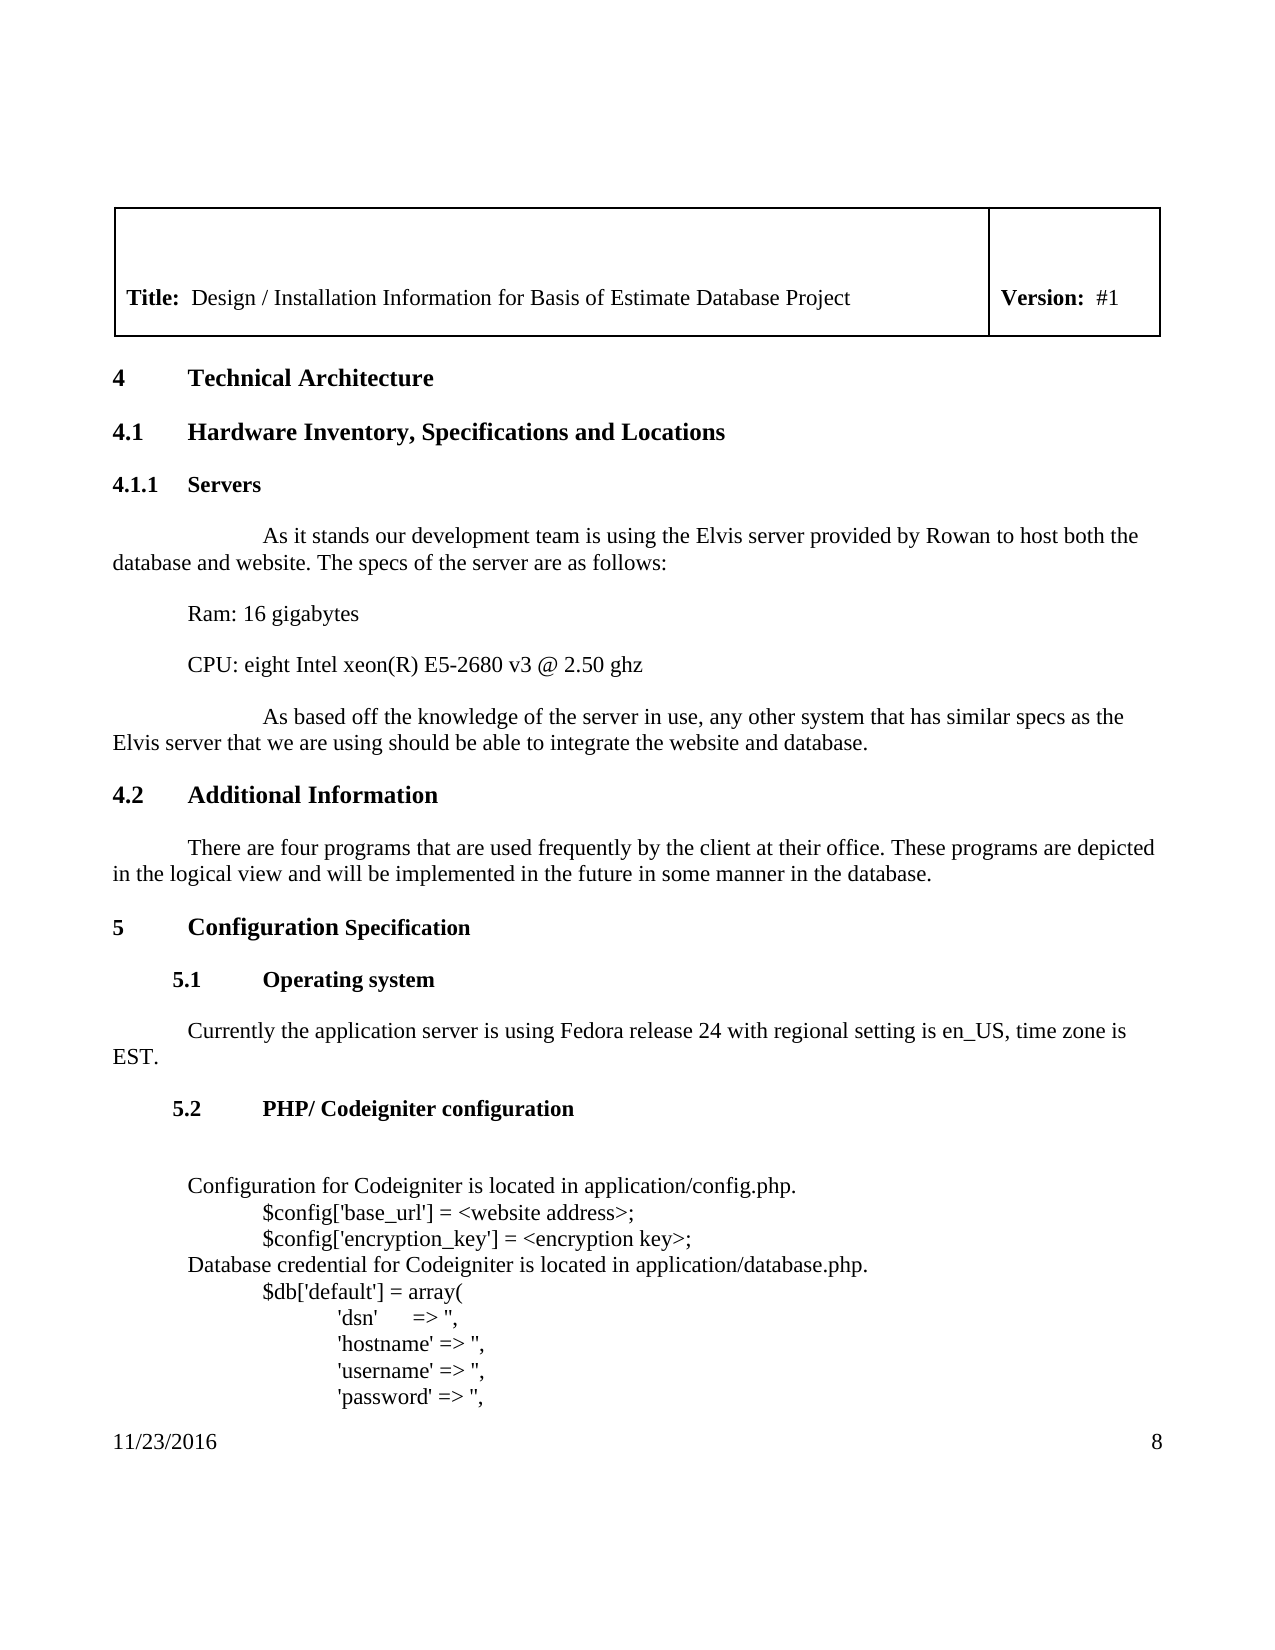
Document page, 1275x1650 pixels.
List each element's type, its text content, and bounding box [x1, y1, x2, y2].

text There are four programs that are used frequently by the client at their office. These programs are depicted in the logical view and will be implemented in the future in some manner in the database. [112, 834, 1162, 887]
text Ram: 16 gigabytes [112, 600, 1162, 626]
text Database credential for Codeigniter is located in application/database.php. [112, 1251, 1162, 1278]
text Currently the application server is using Fedora release 24 with regional setting is en_US, time zone is EST. [112, 1017, 1162, 1070]
subtitle Additional Information [112, 780, 1162, 809]
subtitle Configuration Specification [112, 912, 1162, 941]
text 'dsn' => '', [262, 1304, 1162, 1331]
subtitle Hardware Inventory, Specifications and Locations [112, 417, 1162, 446]
text $config['base_url'] = <website address>; [112, 1199, 1162, 1225]
subtitle Technical Architecture [112, 363, 1162, 392]
text 'hostname' => '', [262, 1331, 1162, 1357]
text As based off the knowledge of the server in use, any other system that has similar specs as the Elvis server that we are using should be able to integrate the website and database. [112, 703, 1162, 755]
text $db['default'] = array( [112, 1278, 1162, 1304]
text $config['encryption_key'] = <encryption key>; [112, 1225, 1162, 1251]
text Configuration for Codeigniter is located in application/config.php. [112, 1172, 1162, 1199]
text CPU: eight Intel xeon(R) E5-2680 v3 @ 2.50 ghz [112, 651, 1162, 678]
subtitle Servers [112, 471, 1162, 497]
text 'username' => '', [262, 1357, 1162, 1383]
text As it stands our development team is using the Elvis server provided by Rowan to host both the database and website. The specs of the server are as follows: [112, 522, 1162, 575]
text 'password' => '', [262, 1383, 1162, 1409]
subtitle PHP/ Codeigniter configuration [172, 1095, 1162, 1121]
subtitle Operating system [172, 966, 1162, 992]
